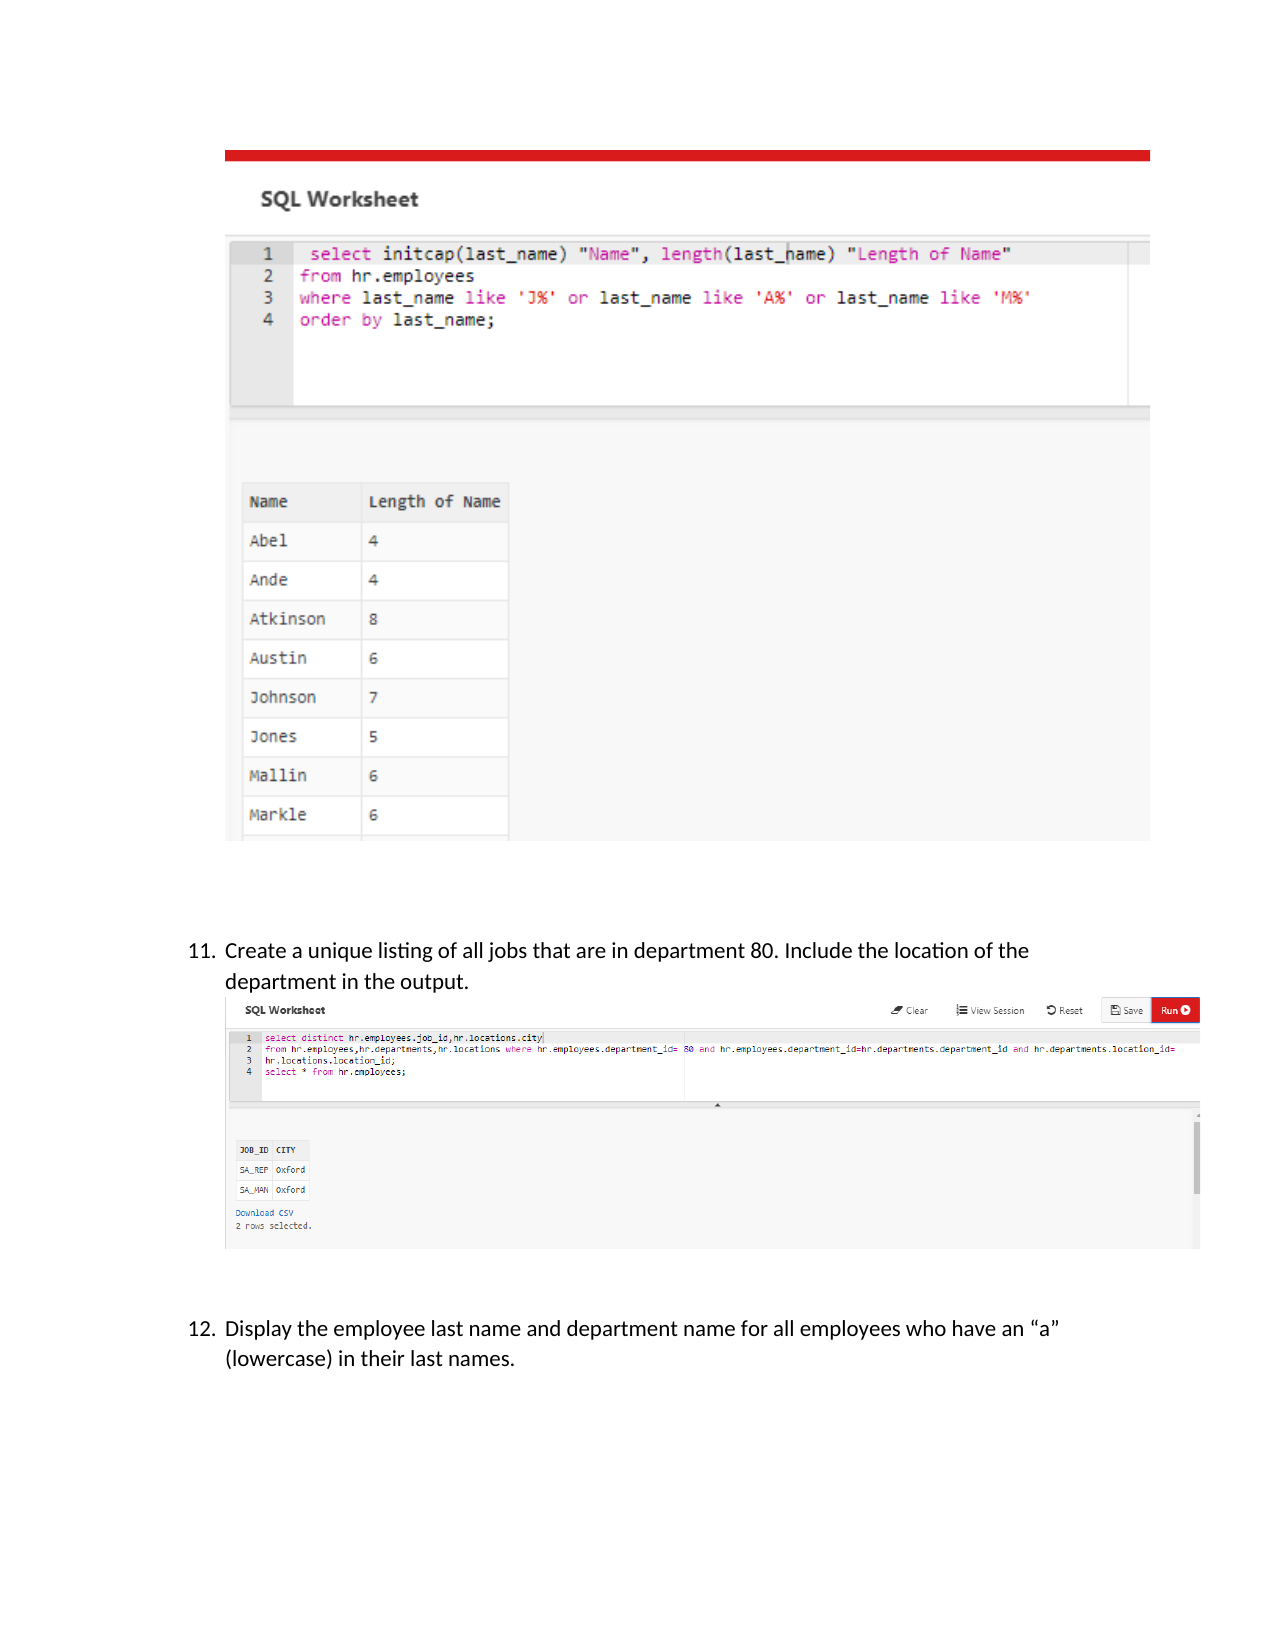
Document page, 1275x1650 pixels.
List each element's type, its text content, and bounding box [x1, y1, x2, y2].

list Create a unique listing of all jobs that are in department 80. Include the location of the department in the output. [187, 937, 1125, 995]
picture [225, 150, 1151, 841]
picture [225, 997, 1200, 1249]
list Display the employee last name and department name for all employees who have an “a” (lowercase) in their last names. [187, 1314, 1125, 1372]
